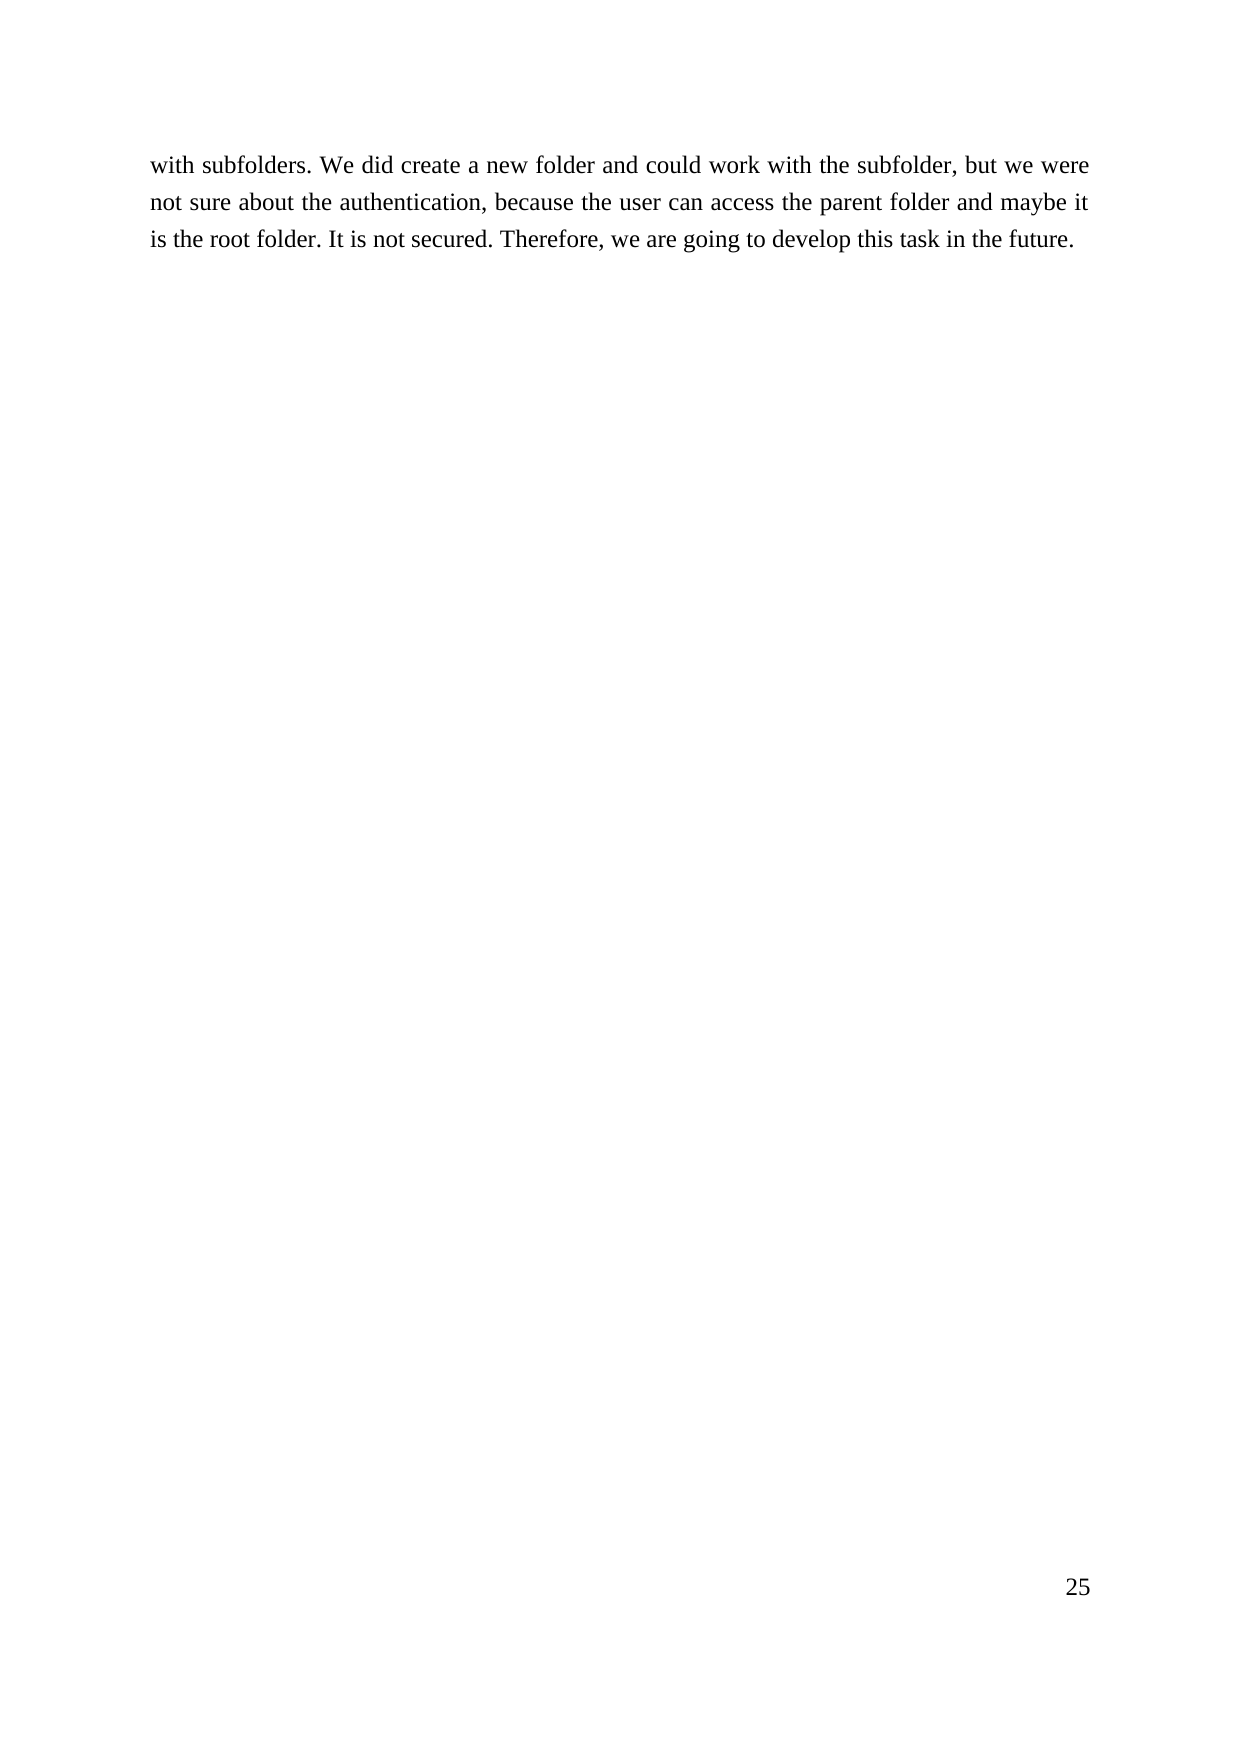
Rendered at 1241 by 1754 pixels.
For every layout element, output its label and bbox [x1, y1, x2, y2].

text [150, 150, 1090, 253]
